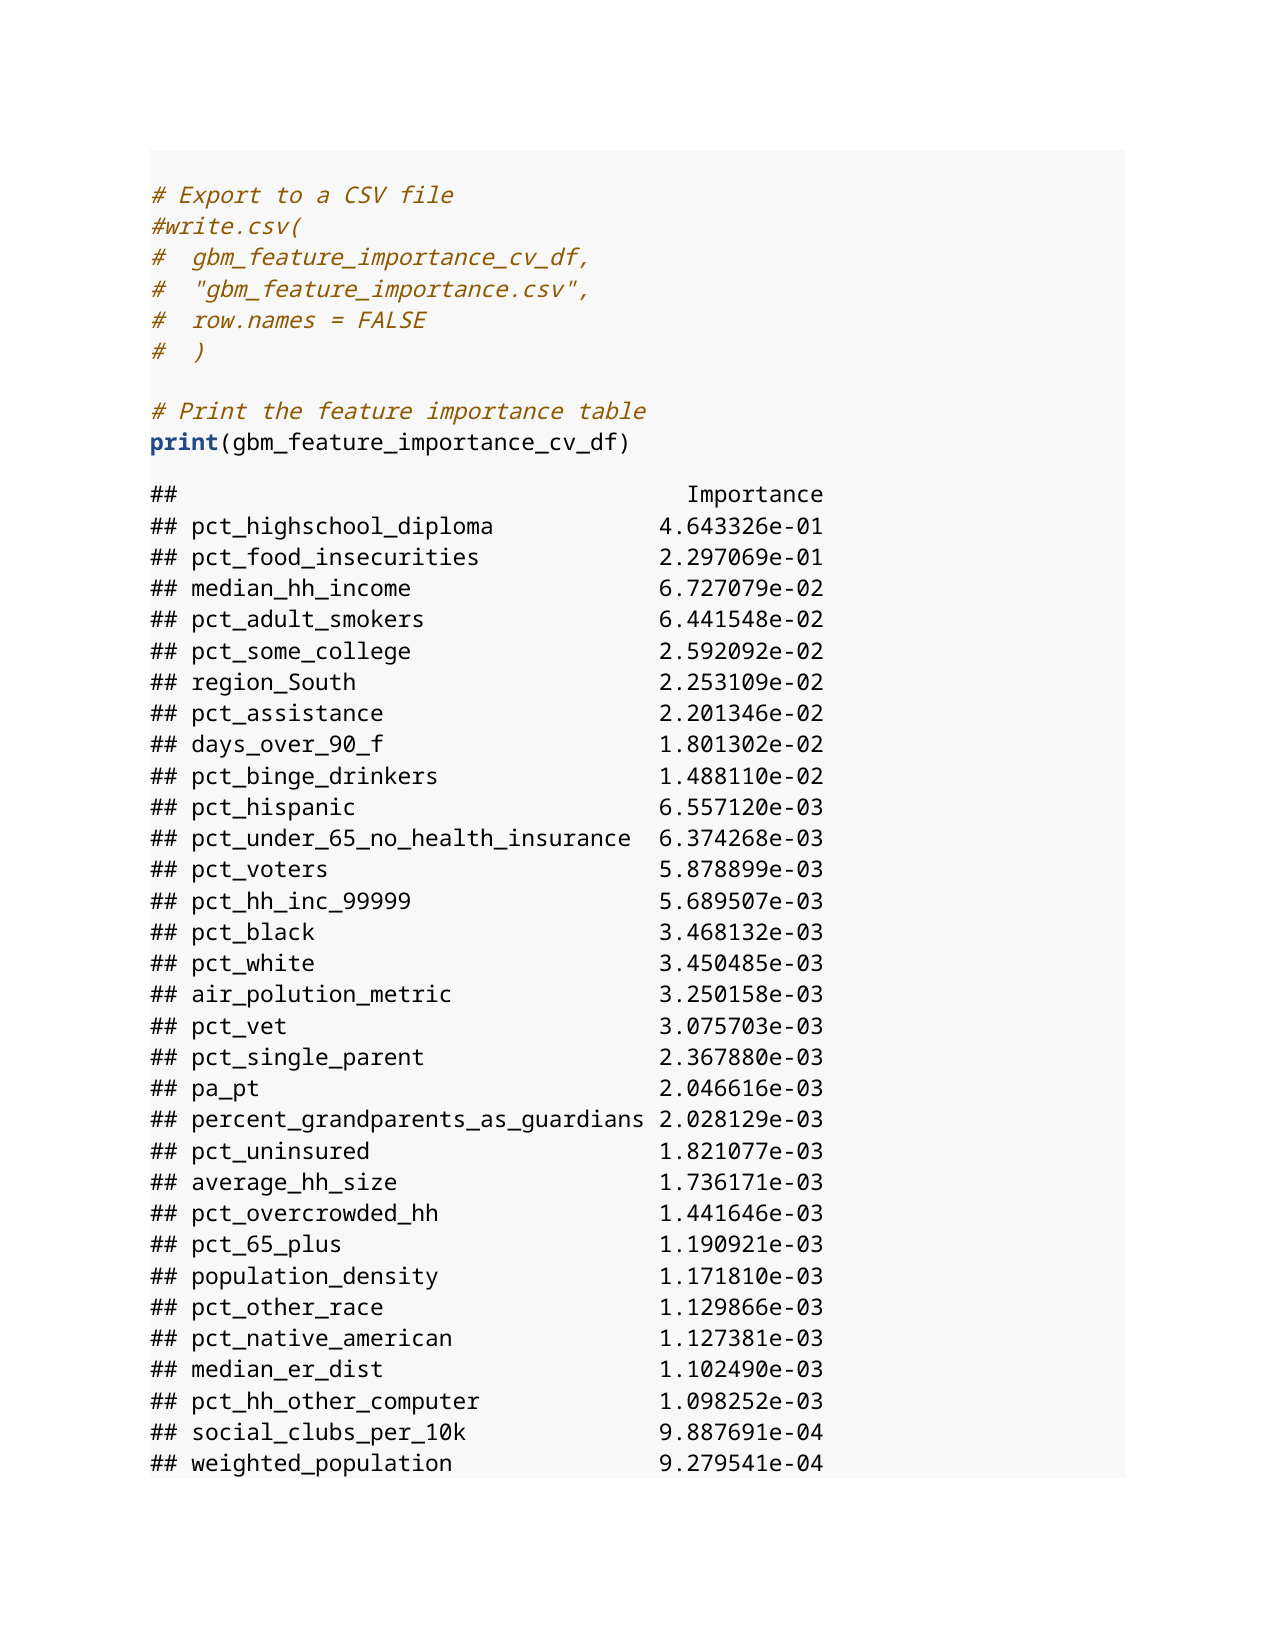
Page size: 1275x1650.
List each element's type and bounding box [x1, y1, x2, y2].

text [150, 150, 1125, 457]
text [150, 478, 1125, 1478]
